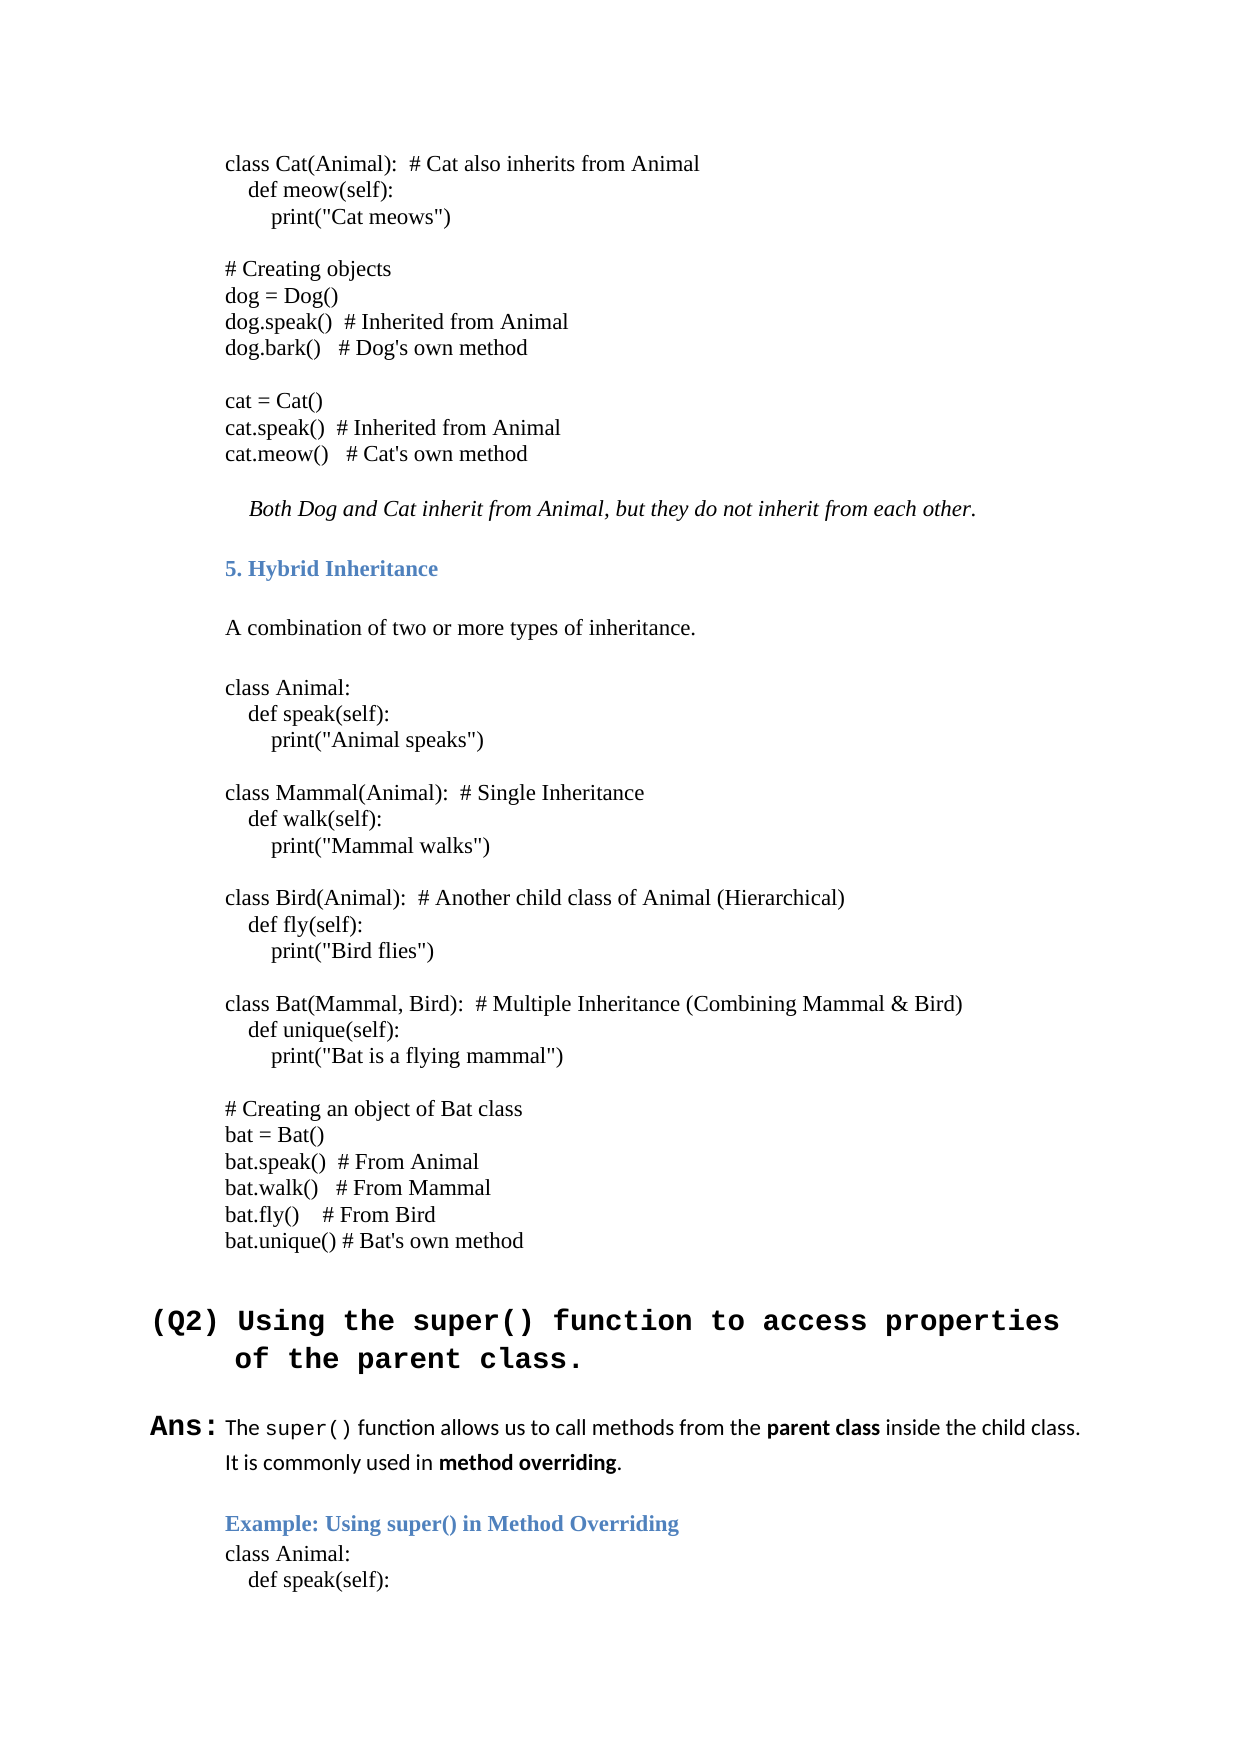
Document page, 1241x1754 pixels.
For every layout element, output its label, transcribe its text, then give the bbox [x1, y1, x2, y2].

text 💡 Both Dog and Cat inherit from Animal, but they do not inherit from each other. [225, 495, 1090, 522]
text bat.walk() # From Mammal [225, 1174, 1090, 1201]
text class Cat(Animal): # Cat also inherits from Animal [225, 150, 1090, 176]
text dog.speak() # Inherited from Animal [225, 308, 1090, 334]
text bat = Bat() [225, 1122, 1090, 1148]
text (Q2) Using the super() function to access properties of the parent class. [150, 1306, 1090, 1377]
text print("Mammal walks") [225, 832, 1090, 858]
text dog.bark() # Dog's own method [225, 334, 1090, 361]
text class Animal: [225, 673, 1090, 700]
subtitle Example: Using super() in Method Overriding [225, 1510, 1090, 1536]
text def fly(self): [225, 911, 1090, 937]
text # Creating an object of Bat class [225, 1095, 1090, 1122]
text print("Bat is a flying mammal") [225, 1042, 1090, 1069]
text class Bird(Animal): # Another child class of Animal (Hierarchical) [225, 884, 1090, 911]
text print("Bird flies") [225, 937, 1090, 963]
text dog = Dog() [225, 282, 1090, 308]
text cat.meow() # Cat's own method [225, 440, 1090, 466]
text A combination of two or more types of inheritance. [225, 614, 1090, 641]
text # Creating objects [225, 255, 1090, 282]
text class Mammal(Animal): # Single Inheritance [225, 779, 1090, 805]
subtitle 5. Hybrid Inheritance [225, 555, 1090, 581]
text print("Animal speaks") [225, 726, 1090, 753]
text def speak(self): [225, 700, 1090, 726]
text def meow(self): [225, 176, 1090, 203]
text class Animal: [225, 1540, 1090, 1566]
text def walk(self): [225, 805, 1090, 832]
text print("Cat meows") [225, 203, 1090, 229]
text bat.fly() # From Bird [225, 1201, 1090, 1227]
text cat = Cat() [225, 387, 1090, 413]
text bat.unique() # Bat's own method [225, 1227, 1090, 1253]
text def speak(self): [225, 1566, 1090, 1593]
text Ans: The super() function allows us to call methods from the parent class inside the child class. It is commonly used in method overriding. [150, 1411, 1090, 1477]
text class Bat(Mammal, Bird): # Multiple Inheritance (Combining Mammal & Bird) [225, 990, 1090, 1016]
text cat.speak() # Inherited from Animal [225, 413, 1090, 440]
text def unique(self): [225, 1016, 1090, 1042]
text bat.speak() # From Animal [225, 1148, 1090, 1174]
